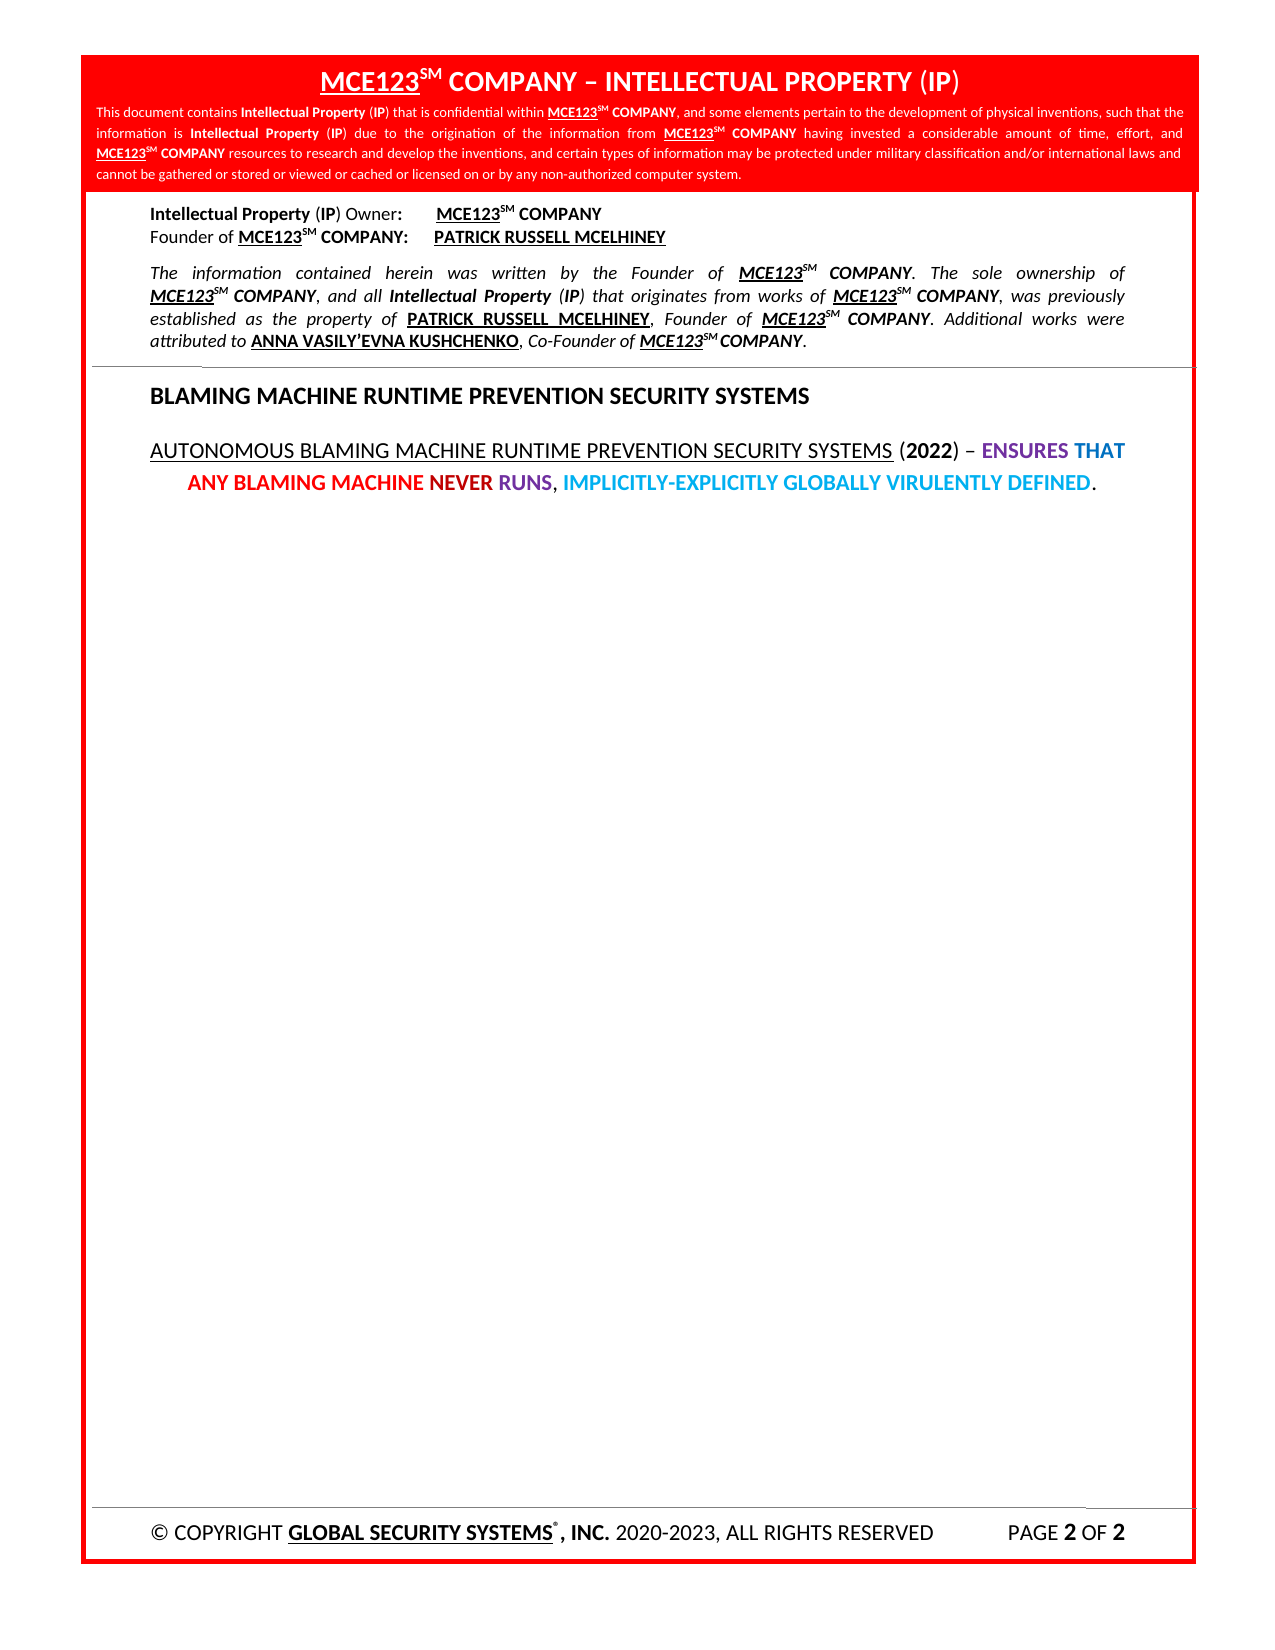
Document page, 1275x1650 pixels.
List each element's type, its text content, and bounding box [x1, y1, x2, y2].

text BLAMING MACHINE RUNTIME PREVENTION SECURITY SYSTEMS [150, 381, 1125, 411]
text AUTONOMOUS BLAMING MACHINE RUNTIME PREVENTION SECURITY SYSTEMS (2022) – ENSURES THAT ANY BLAMING MACHINE NEVER RUNS, IMPLICITLY-EXPLICITLY GLOBALLY VIRULENTLY DEFINED. [150, 436, 1125, 497]
